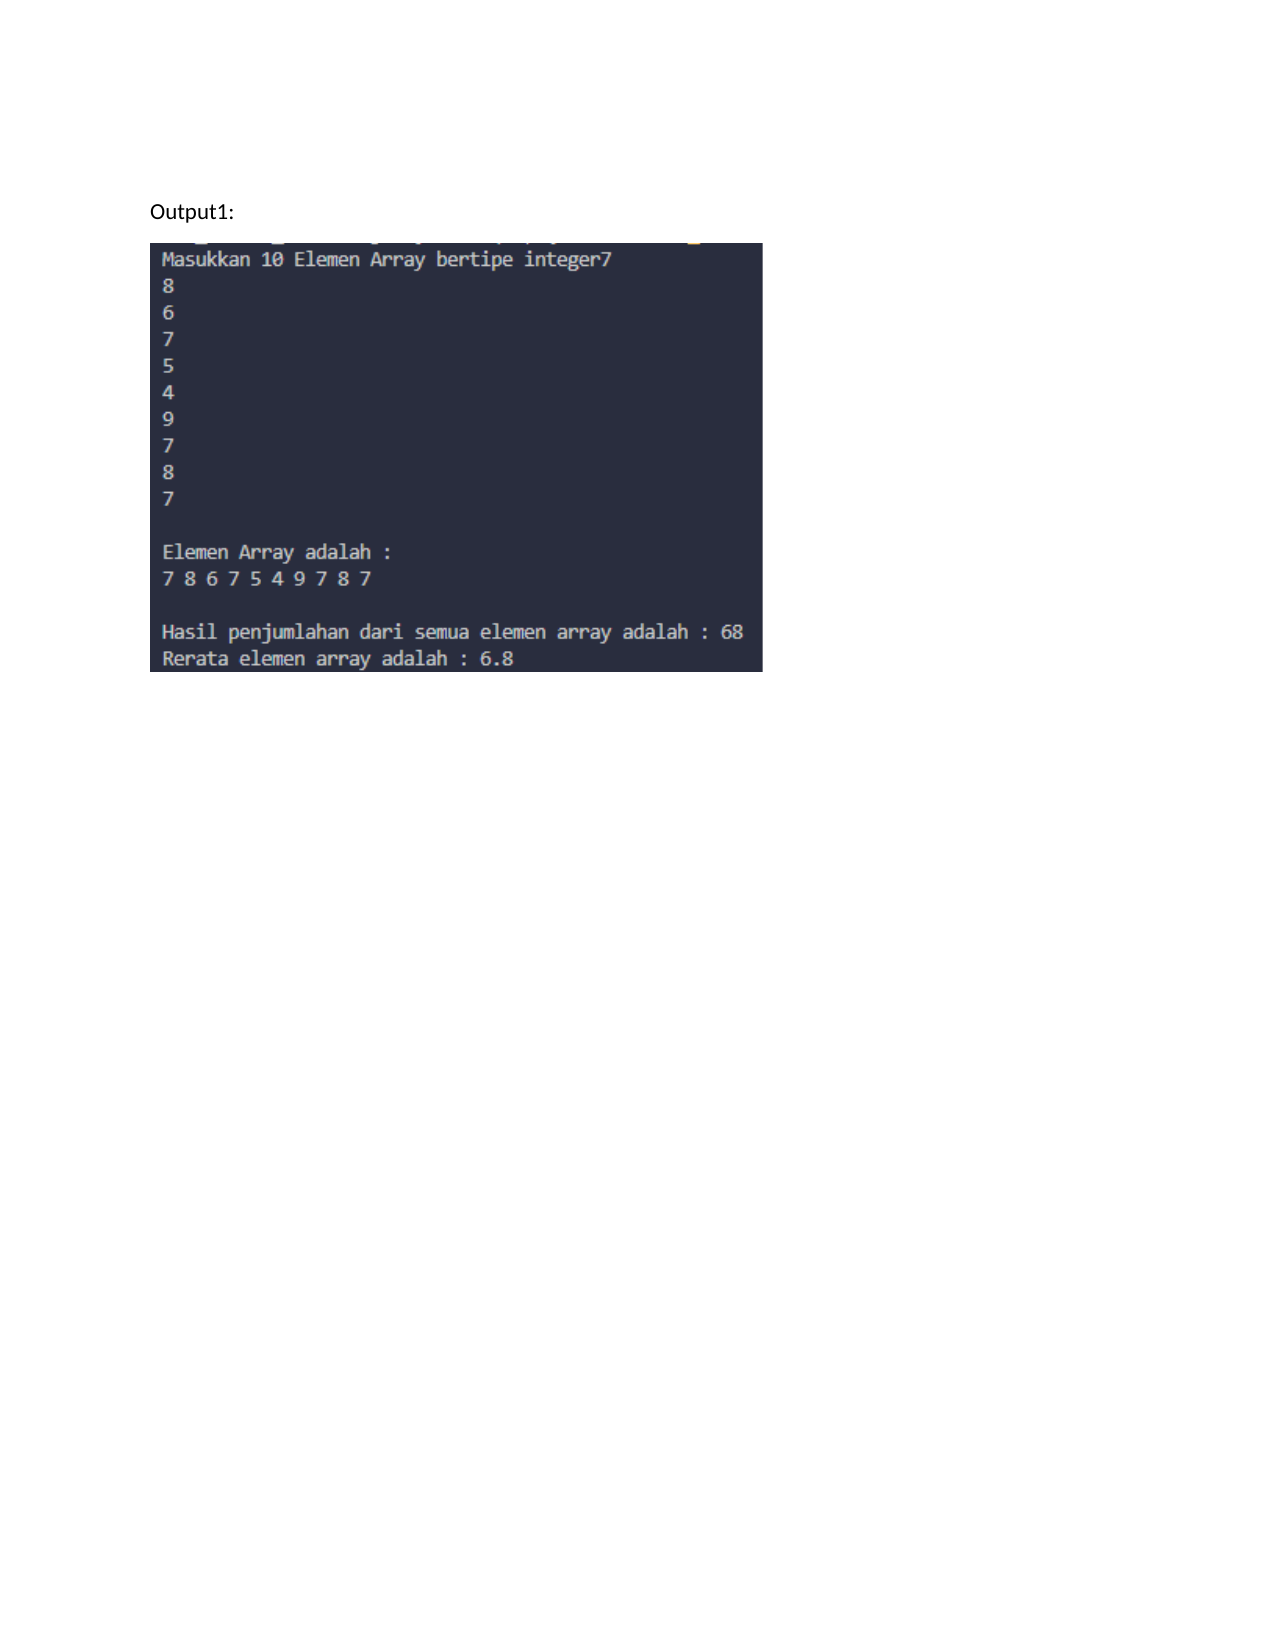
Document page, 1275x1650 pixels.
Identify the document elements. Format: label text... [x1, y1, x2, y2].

text Output1: [150, 197, 1125, 225]
picture [150, 243, 763, 672]
